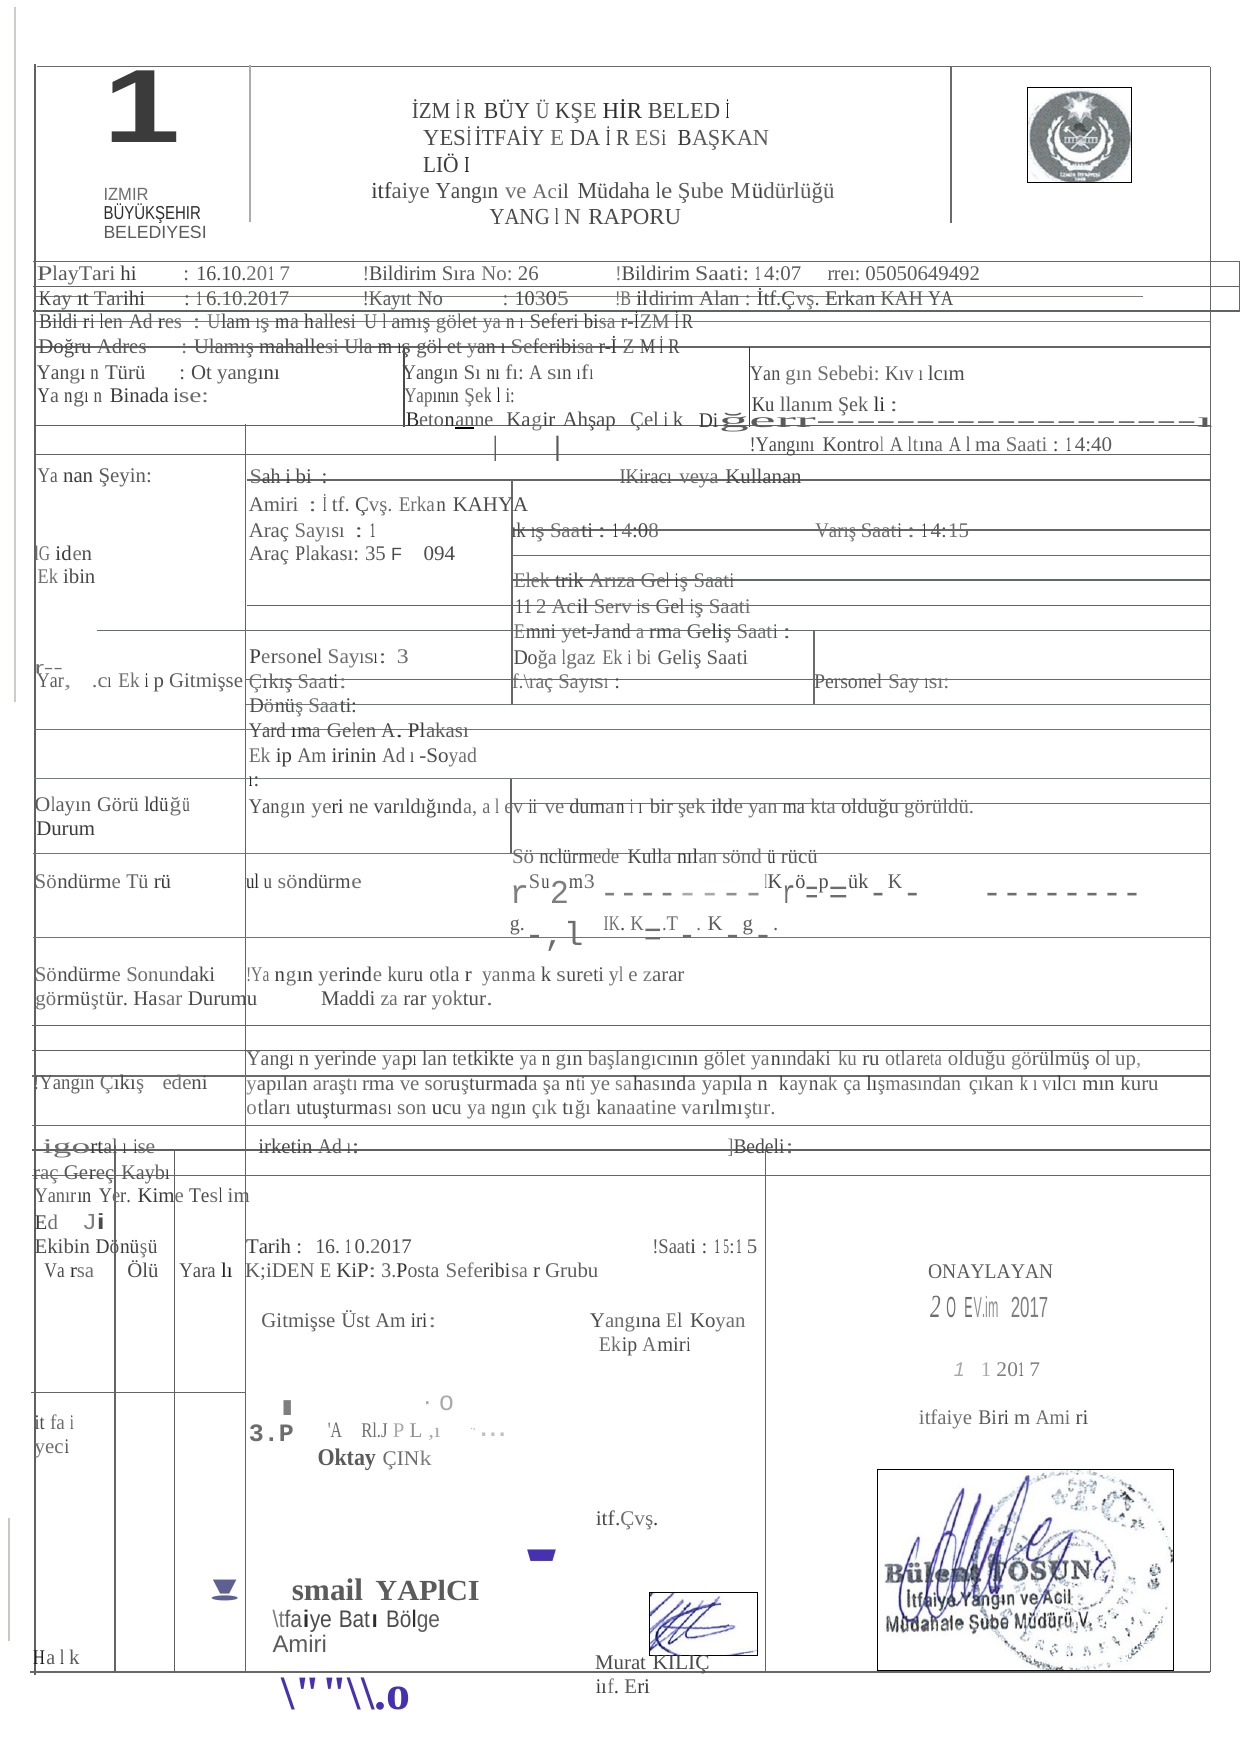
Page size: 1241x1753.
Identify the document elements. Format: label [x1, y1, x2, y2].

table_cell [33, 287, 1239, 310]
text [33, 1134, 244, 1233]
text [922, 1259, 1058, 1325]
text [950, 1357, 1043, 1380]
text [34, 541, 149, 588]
picture [650, 1598, 757, 1649]
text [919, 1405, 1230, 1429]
picture [878, 1470, 1173, 1506]
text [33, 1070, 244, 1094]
picture [1028, 88, 1131, 178]
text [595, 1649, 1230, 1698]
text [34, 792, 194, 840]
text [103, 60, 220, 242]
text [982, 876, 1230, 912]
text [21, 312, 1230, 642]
picture [878, 1598, 1173, 1649]
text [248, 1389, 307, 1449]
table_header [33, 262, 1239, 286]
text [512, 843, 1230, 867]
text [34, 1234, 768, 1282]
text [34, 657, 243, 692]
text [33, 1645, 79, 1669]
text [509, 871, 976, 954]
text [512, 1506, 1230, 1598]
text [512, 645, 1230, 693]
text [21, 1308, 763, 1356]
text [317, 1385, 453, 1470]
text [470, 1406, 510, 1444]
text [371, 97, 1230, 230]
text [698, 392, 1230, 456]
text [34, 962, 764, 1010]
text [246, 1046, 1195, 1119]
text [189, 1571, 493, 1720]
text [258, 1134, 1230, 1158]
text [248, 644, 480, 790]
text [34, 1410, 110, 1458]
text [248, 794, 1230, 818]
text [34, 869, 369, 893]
